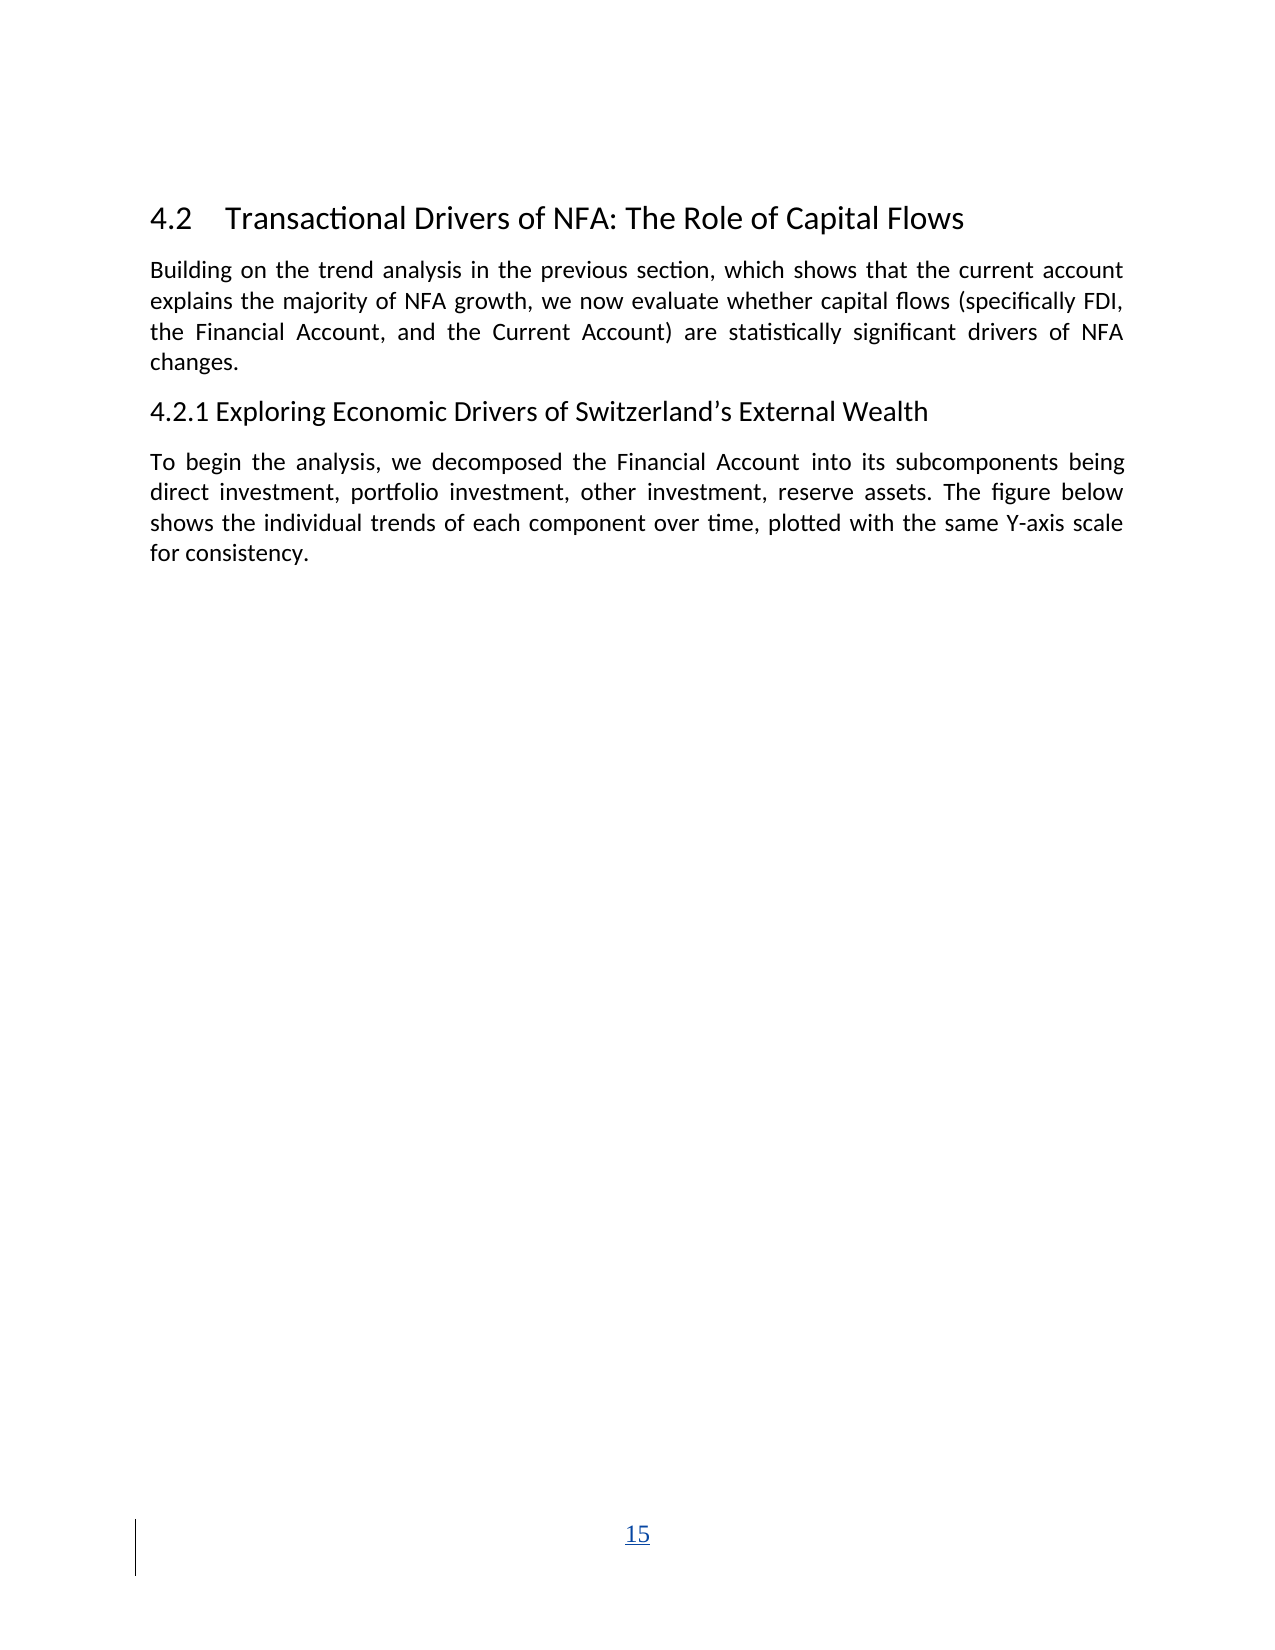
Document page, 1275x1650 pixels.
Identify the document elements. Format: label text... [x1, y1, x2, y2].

subtitle 4.2.1 Exploring Economic Drivers of Switzerland’s External Wealth [150, 393, 1125, 429]
subtitle Transactional Drivers of NFA: The Role of Capital Flows [150, 197, 1125, 238]
text Building on the trend analysis in the previous section, which shows that the current account explains the majority of NFA growth, we now evaluate whether capital flows (specifically FDI, the Financial Account, and the Current Account) are statistically significant drivers of NFA changes. [150, 254, 1125, 377]
text To begin the analysis, we decomposed the Financial Account into its subcomponents being direct investment, portfolio investment, other investment, reserve assets. The figure below shows the individual trends of each component over time, plotted with the same Y-axis scale for consistency. [150, 446, 1125, 568]
